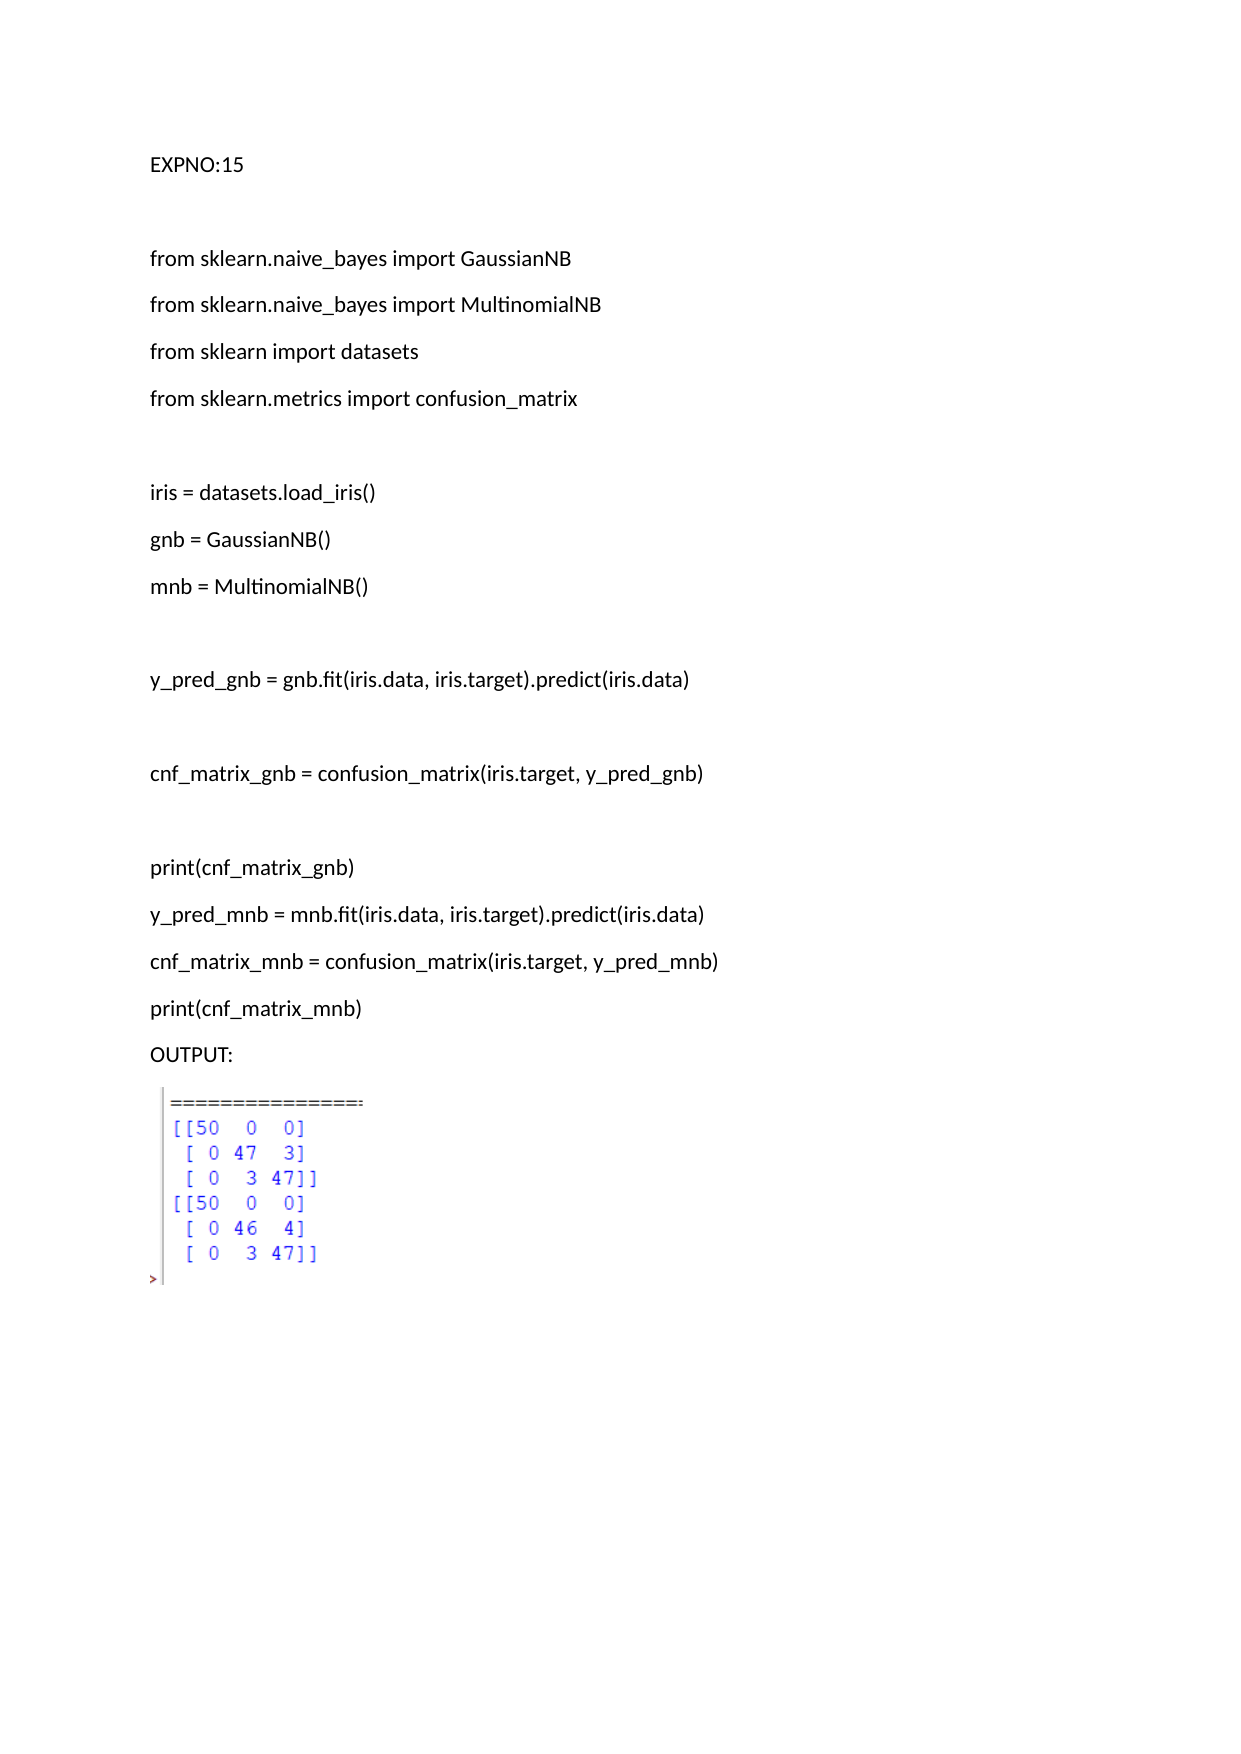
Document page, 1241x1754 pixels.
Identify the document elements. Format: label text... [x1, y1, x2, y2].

text cnf_matrix_mnb = confusion_matrix(iris.target, y_pred_mnb) [150, 947, 1090, 975]
text EXPNO:15 [150, 150, 1090, 178]
text from sklearn.metrics import confusion_matrix [150, 384, 1090, 412]
text iris = datasets.load_iris() [150, 478, 1090, 506]
text mnb = MultinomialNB() [150, 572, 1090, 600]
text from sklearn.naive_bayes import GaussianNB [150, 244, 1090, 272]
text y_pred_gnb = gnb.fit(iris.data, iris.target).predict(iris.data) [150, 666, 1090, 694]
text print(cnf_matrix_gnb) [150, 853, 1090, 881]
text y_pred_mnb = mnb.fit(iris.data, iris.target).predict(iris.data) [150, 900, 1090, 928]
text print(cnf_matrix_mnb) [150, 994, 1090, 1022]
text cnf_matrix_gnb = confusion_matrix(iris.target, y_pred_gnb) [150, 759, 1090, 787]
text from sklearn import datasets [150, 337, 1090, 366]
text OUTPUT: [150, 1041, 1090, 1069]
picture [150, 1087, 363, 1285]
text gnb = GaussianNB() [150, 525, 1090, 553]
text from sklearn.naive_bayes import MultinomialNB [150, 291, 1090, 319]
